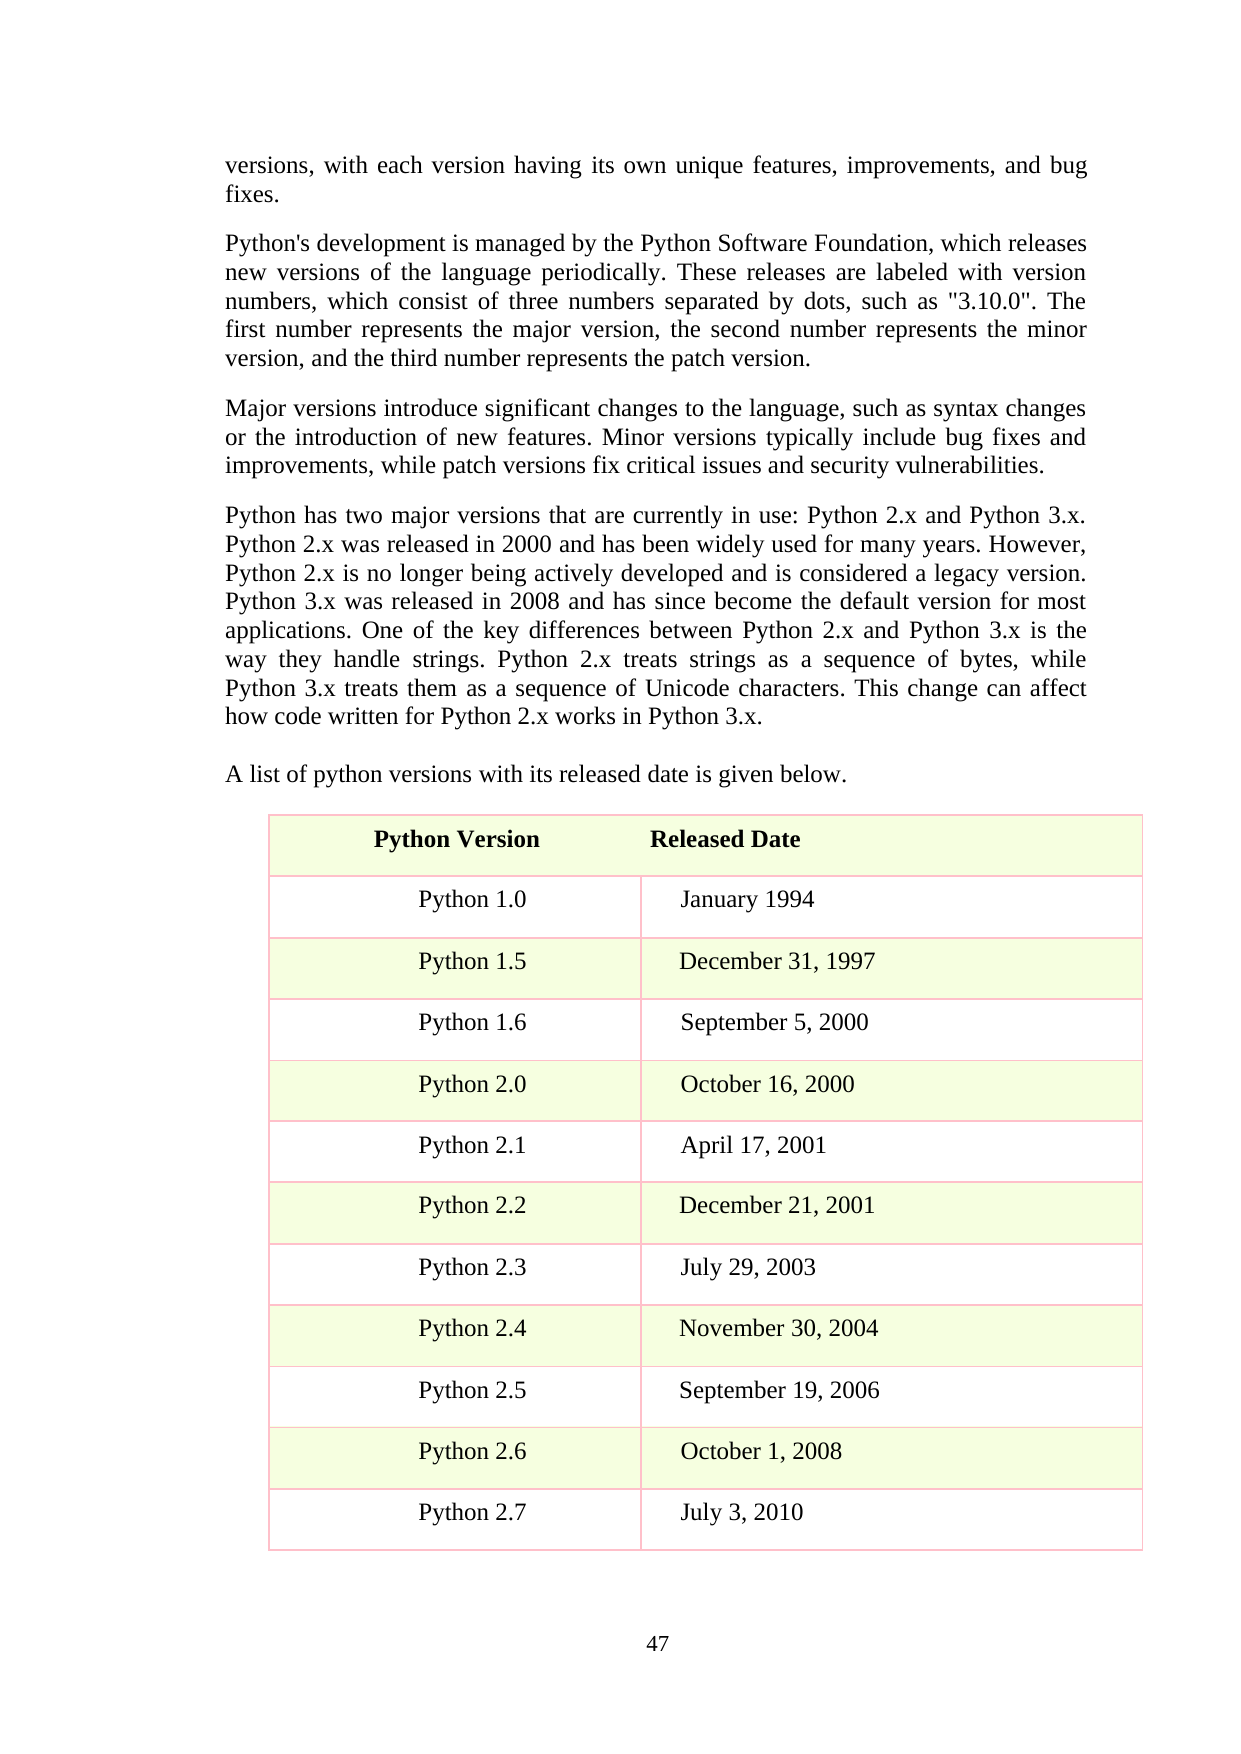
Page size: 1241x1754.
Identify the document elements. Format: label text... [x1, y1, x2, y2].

table_cell September 19, 2006 [642, 1367, 1142, 1426]
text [225, 150, 1087, 207]
table_cell Python 2.2 [270, 1183, 640, 1243]
table_cell April 17, 2001 [642, 1122, 1142, 1181]
table_cell July 3, 2010 [642, 1490, 1142, 1549]
table_cell November 30, 2004 [642, 1306, 1142, 1366]
text Python's development is managed by the Python Software Foundation, which releases new versions of the language periodically. These releases are labeled with version numbers, which consist of three numbers separated by dots, such as "3.10.0". The first number represents the major version, the second number represents the minor version, and the third number represents the patch version. [225, 228, 1087, 372]
table_cell July 29, 2003 [642, 1245, 1142, 1304]
table_cell Python 2.1 [270, 1122, 640, 1181]
table_cell Python 2.4 [270, 1306, 640, 1366]
table_cell December 31, 1997 [642, 939, 1142, 998]
table_cell September 5, 2000 [642, 1000, 1142, 1059]
table_cell October 16, 2000 [642, 1061, 1142, 1120]
table_header Python Version [270, 816, 641, 875]
table_cell Python 1.5 [270, 939, 640, 998]
table_cell Python 2.6 [270, 1428, 640, 1488]
table_cell Python 2.7 [270, 1490, 640, 1549]
text Python has two major versions that are currently in use: Python 2.x and Python 3.x. Python 2.x was released in 2000 and has been widely used for many years. However, Python 2.x is no longer being actively developed and is considered a legacy version. Python 3.x was released in 2008 and has since become the default version for most applications. One of the key differences between Python 2.x and Python 3.x is the way they handle strings. Python 2.x treats strings as a sequence of bytes, while Python 3.x treats them as a sequence of Unicode characters. This change can affect how code written for Python 2.x works in Python 3.x. [225, 500, 1087, 730]
table_cell Python 2.0 [270, 1061, 640, 1120]
table_cell Python 1.0 [270, 877, 640, 937]
table_header Released Date [641, 816, 1142, 875]
table_cell December 21, 2001 [642, 1183, 1142, 1243]
table_cell Python 2.3 [270, 1245, 640, 1304]
table_cell January 1994 [642, 877, 1142, 937]
table_cell Python 1.6 [270, 1000, 640, 1059]
text Major versions introduce significant changes to the language, such as syntax changes or the introduction of new features. Minor versions typically include bug fixes and improvements, while patch versions fix critical issues and security vulnerabilities. [225, 393, 1087, 479]
text A list of python versions with its released date is given below. [225, 759, 1087, 788]
table_cell October 1, 2008 [642, 1428, 1142, 1488]
table_cell Python 2.5 [270, 1367, 640, 1426]
